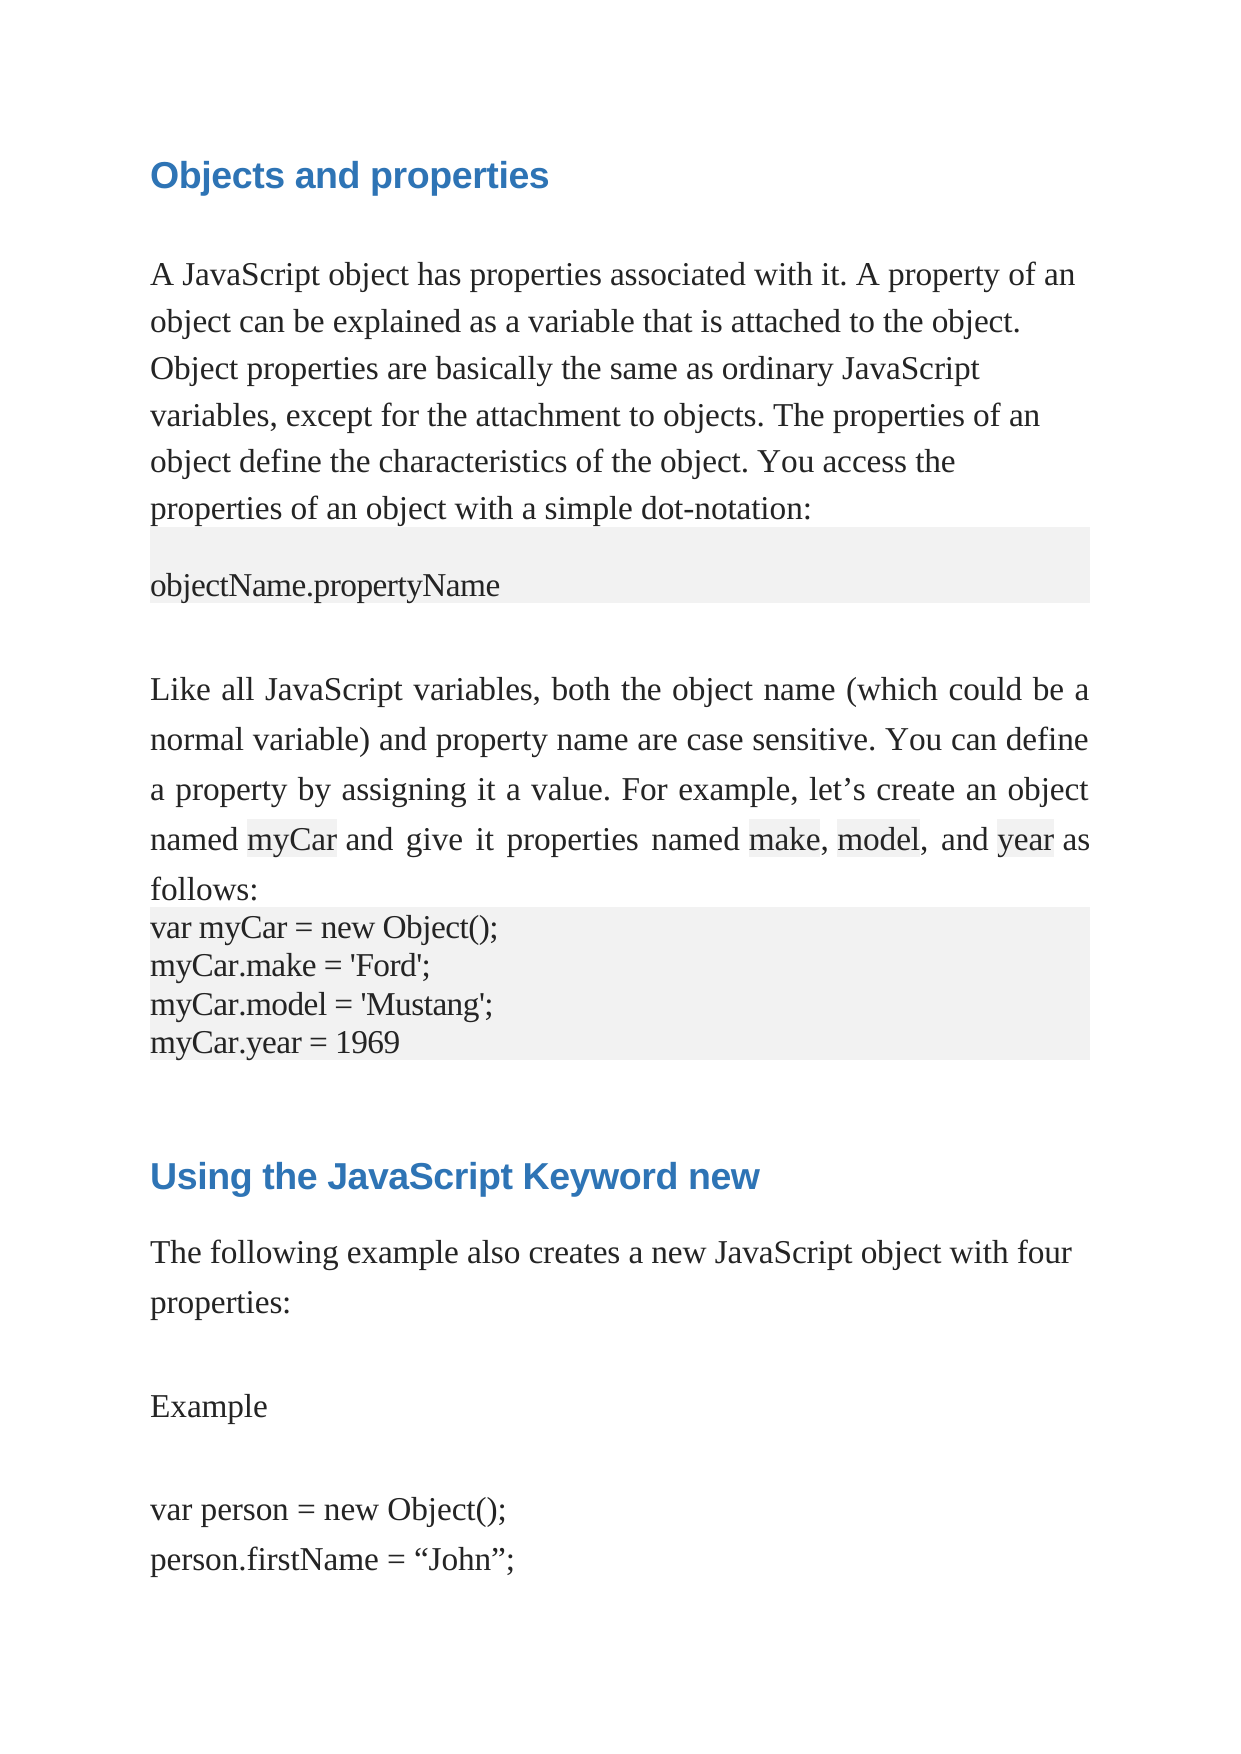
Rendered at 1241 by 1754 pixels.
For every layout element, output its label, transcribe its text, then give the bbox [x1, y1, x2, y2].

text The following example also creates a new JavaScript object with four properties: [150, 1221, 1090, 1321]
subtitle Using the JavaScript Keyword new [150, 1151, 1090, 1197]
text Example [150, 1374, 1090, 1424]
text var myCar = new Object(); myCar.make = 'Ford'; myCar.model = 'Mustang'; myCar.year = 1969 [150, 907, 1090, 1060]
text A JavaScript object has properties associated with it. A property of an object can be explained as a variable that is attached to the object. Object properties are basically the same as ordinary JavaScript variables, except for the attachment to objects. The properties of an object define the characteristics of the object. You access the properties of an object with a simple dot-notation: [150, 246, 1090, 527]
text Like all JavaScript variables, both the object name (which could be a normal variable) and property name are case sensitive. You can define a property by assigning it a value. For example, let’s create an object named myCar and give it properties named make, model, and year as follows: [150, 657, 1090, 907]
text Objects and properties [150, 150, 1090, 197]
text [150, 1478, 1090, 1578]
text objectName.propertyName [150, 565, 1090, 603]
